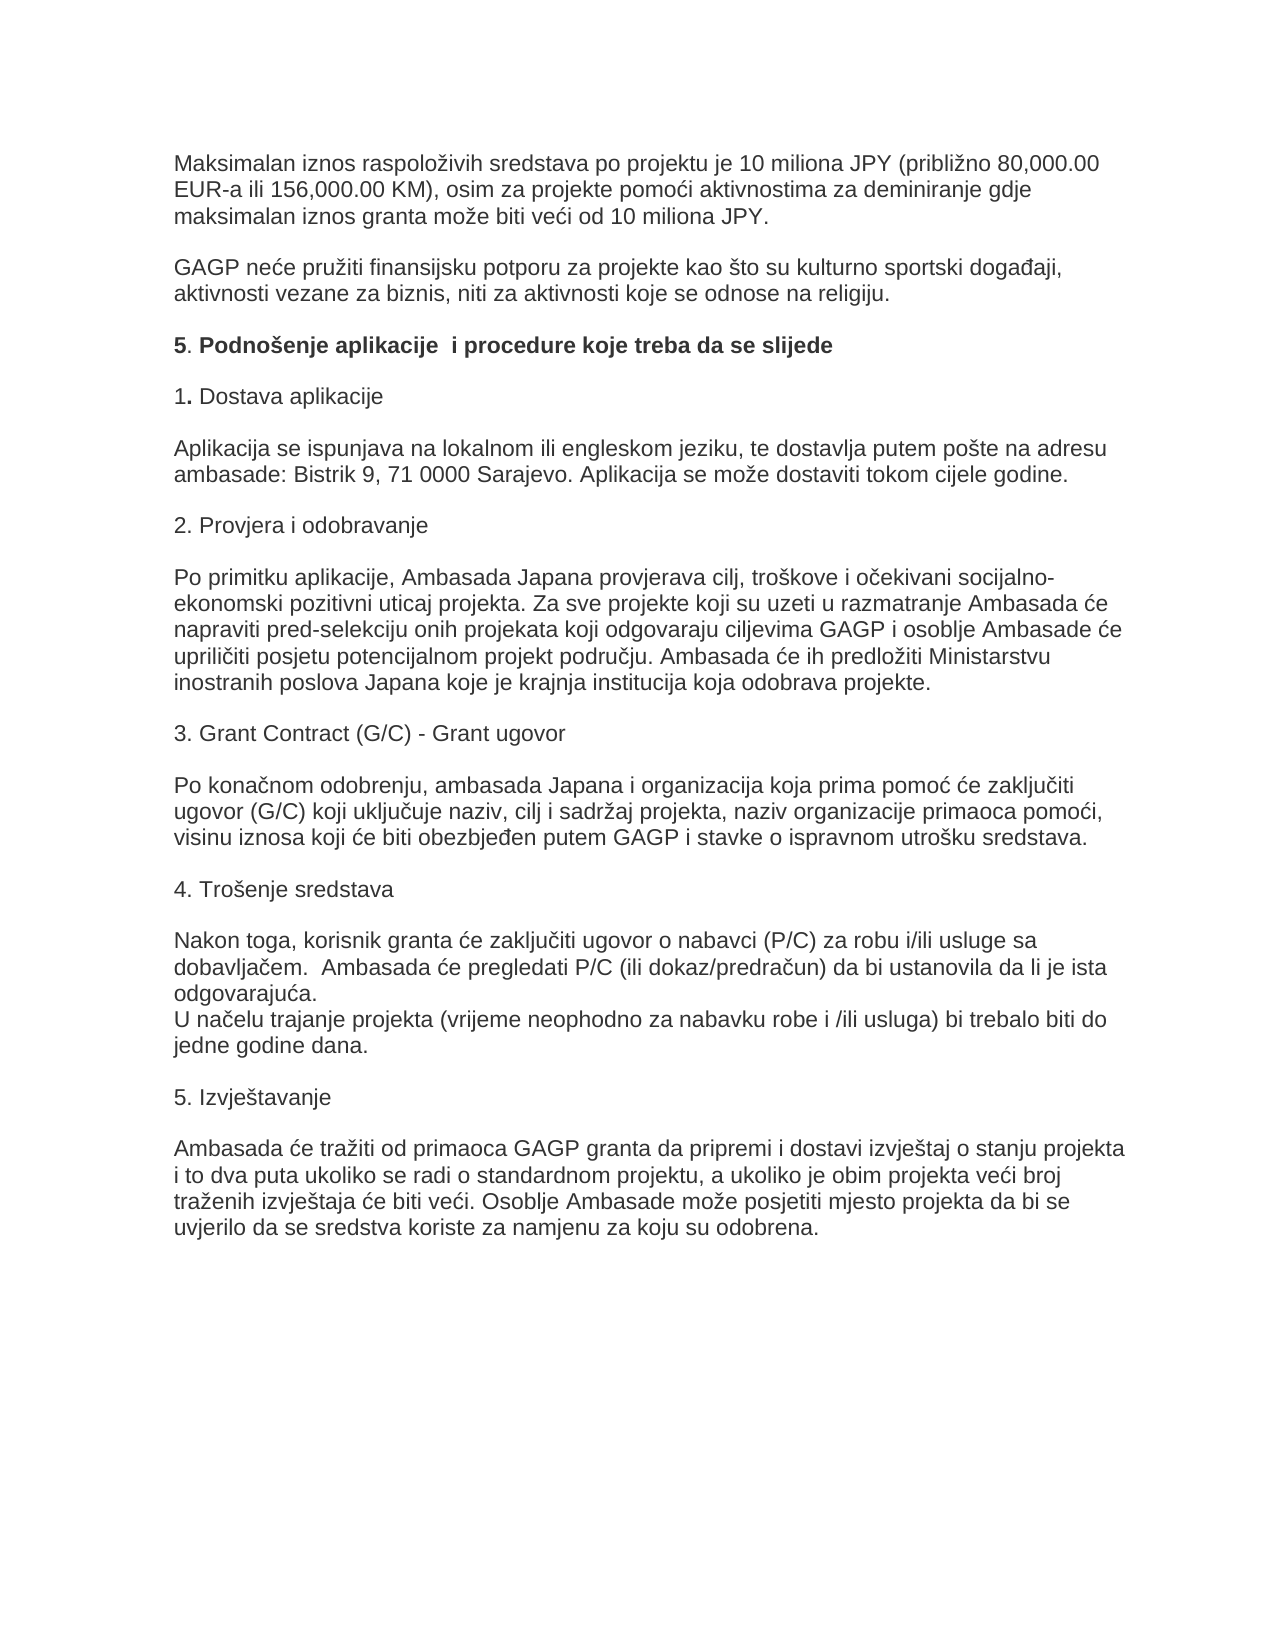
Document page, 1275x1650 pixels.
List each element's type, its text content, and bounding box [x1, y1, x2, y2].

text Aplikacija se ispunjava na lokalnom ili engleskom jeziku, te dostavlja putem pošte na adresu ambasade: Bistrik 9, 71 0000 Sarajevo. Aplikacija se može dostaviti tokom cijele godine. [173, 434, 1125, 487]
text Po konačnom odobrenju, ambasada Japana i organizacija koja prima pomoć će zaključiti ugovor (G/C) koji uključuje naziv, cilj i sadržaj projekta, naziv organizacije primaoca pomoći, visinu iznosa koji će biti obezbjeđen putem GAGP i stavke o ispravnom utrošku sredstava. [173, 772, 1125, 851]
text 3. Grant Contract (G/C) - Grant ugovor [173, 720, 1125, 747]
text 4. Trošenje sredstava [173, 876, 1125, 902]
text Maksimalan iznos raspoloživih sredstava po projektu je 10 miliona JPY (približno 80,000.00 EUR-a ili 156,000.00 KM), osim za projekte pomoći aktivnostima za deminiranje gdje maksimalan iznos granta može biti veći od 10 miliona JPY. [173, 150, 1125, 229]
text Ambasada će tražiti od primaoca GAGP granta da pripremi i dostavi izvještaj o stanju projekta i to dva puta ukoliko se radi o standardnom projektu, a ukoliko je obim projekta veći broj traženih izvještaja će biti veći. Osoblje Ambasade može posjetiti mjesto projekta da bi se uvjerilo da se sredstva koriste za namjenu za koju su odobrena. [173, 1135, 1125, 1241]
text Nakon toga, korisnik granta će zaključiti ugovor o nabavci (P/C) za robu i/ili usluge sa dobavljačem. Ambasada će pregledati P/C (ili dokaz/predračun) da bi ustanovila da li je ista odgovarajuća. U načelu trajanje projekta (vrijeme neophodno za nabavku robe i /ili usluga) bi trebalo biti do jedne godine dana. [173, 927, 1125, 1059]
text 5. Izvještavanje [173, 1084, 1125, 1110]
text Po primitku aplikacije, Ambasada Japana provjerava cilj, troškove i očekivani socijalno-ekonomski pozitivni uticaj projekta. Za sve projekte koji su uzeti u razmatranje Ambasada će napraviti pred-selekciju onih projekata koji odgovaraju ciljevima GAGP i osoblje Ambasade će upriličiti posjetu potencijalnom projekt području. Ambasada će ih predložiti Ministarstvu inostranih poslova Japana koje je krajnja institucija koja odobrava projekte. [173, 563, 1125, 695]
text 1. Dostava aplikacije [173, 383, 1125, 409]
text GAGP neće pružiti finansijsku potporu za projekte kao što su kulturno sportski događaji, aktivnosti vezane za biznis, niti za aktivnosti koje se odnose na religiju. [173, 254, 1125, 307]
text 5. Podnošenje aplikacije i procedure koje treba da se slijede [173, 332, 1125, 358]
text 2. Provjera i odobravanje [173, 512, 1125, 538]
